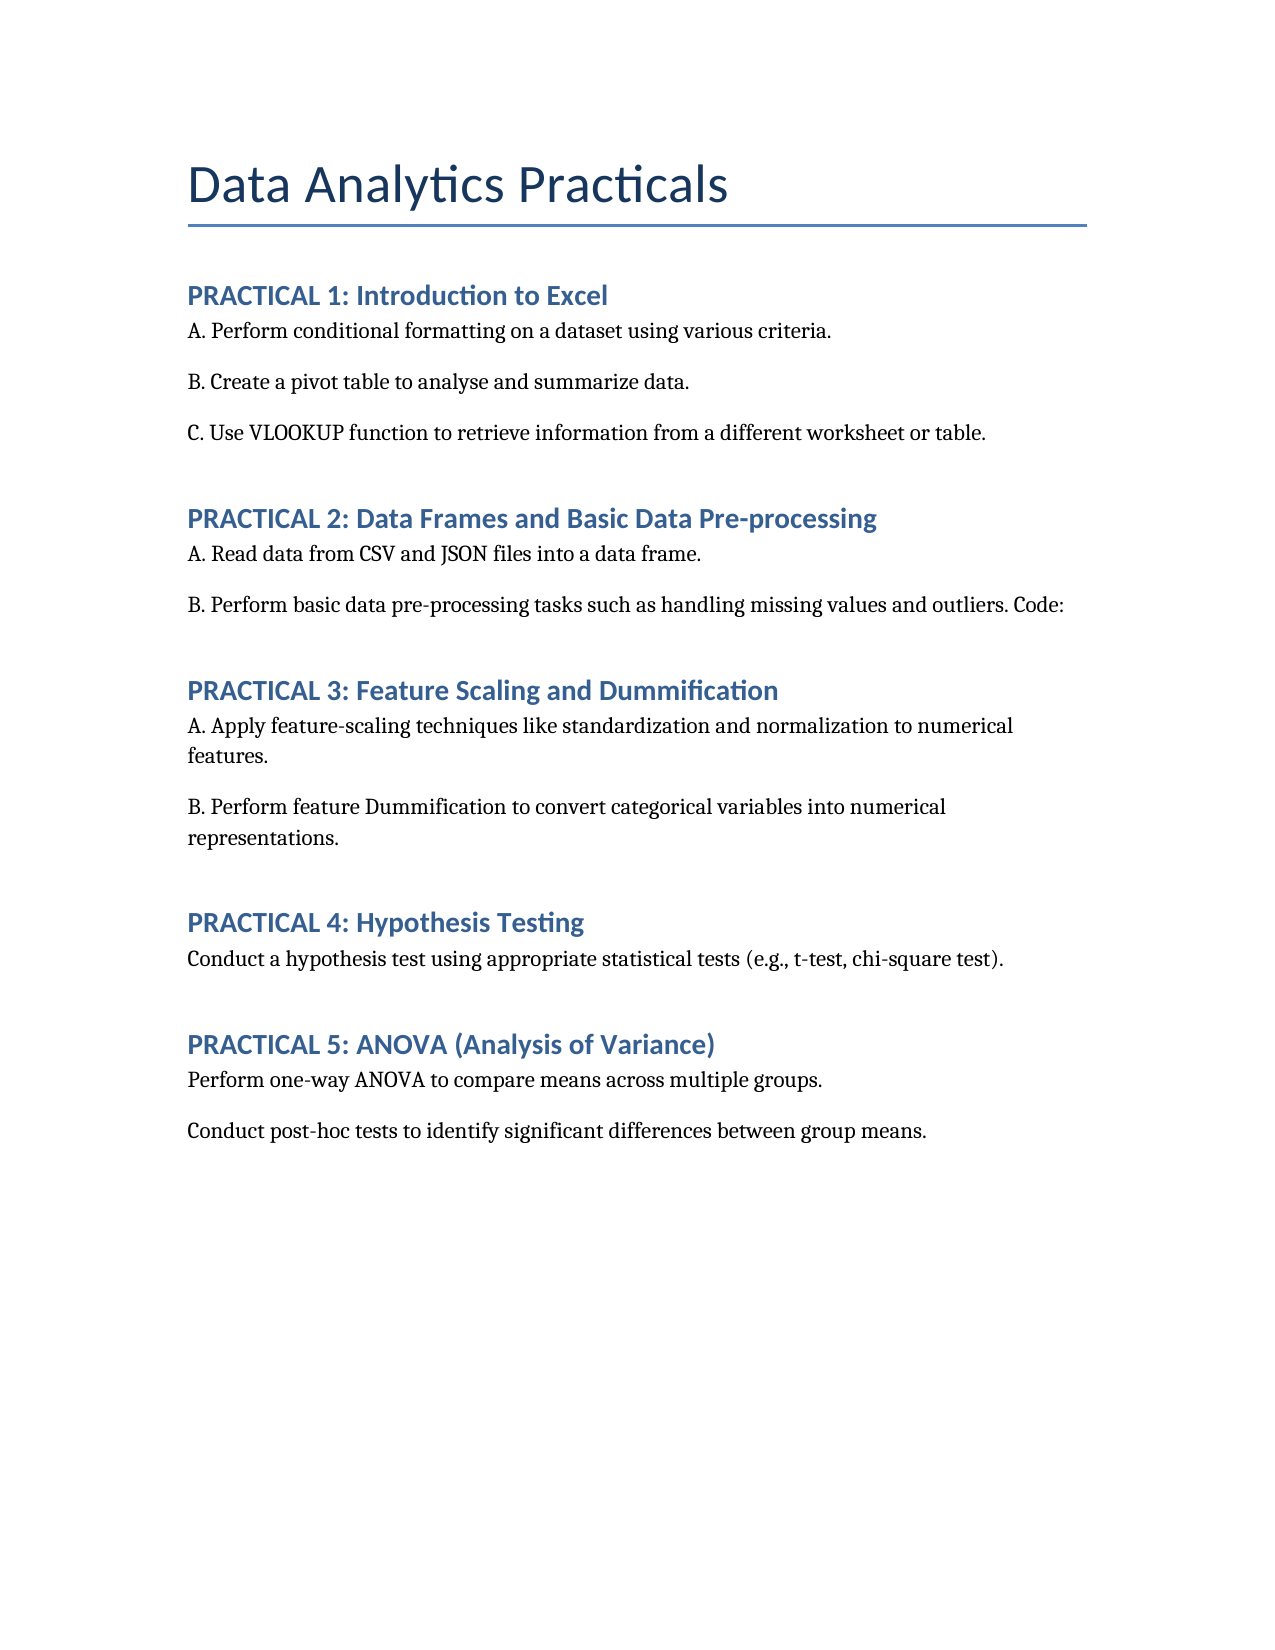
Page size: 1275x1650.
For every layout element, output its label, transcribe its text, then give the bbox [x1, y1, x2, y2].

text Conduct post-hoc tests to identify significant differences between group means. [187, 1118, 1087, 1144]
text B. Create a pivot table to analyse and summarize data. [187, 368, 1087, 395]
text Perform one-way ANOVA to compare means across multiple groups. [187, 1067, 1087, 1093]
subtitle PRACTICAL 1: Introduction to Excel [187, 277, 1087, 312]
text B. Perform feature Dummification to convert categorical variables into numerical representations. [187, 794, 1087, 851]
subtitle PRACTICAL 2: Data Frames and Basic Data Pre-processing [187, 500, 1087, 535]
text A. Read data from CSV and JSON files into a data frame. [187, 541, 1087, 567]
text A. Apply feature-scaling techniques like standardization and normalization to numerical features. [187, 713, 1087, 769]
text Conduct a hypothesis test using appropriate statistical tests (e.g., t-test, chi-square test). [187, 946, 1087, 972]
text B. Perform basic data pre-processing tasks such as handling missing values and outliers. Code: [187, 592, 1087, 618]
subtitle PRACTICAL 4: Hypothesis Testing [187, 904, 1087, 940]
text A. Perform conditional formatting on a dataset using various criteria. [187, 317, 1087, 344]
subtitle PRACTICAL 3: Feature Scaling and Dummification [187, 672, 1087, 708]
text C. Use VLOOKUP function to retrieve information from a different worksheet or table. [187, 419, 1087, 446]
title Data Analytics Practicals [187, 150, 1087, 227]
subtitle PRACTICAL 5: ANOVA (Analysis of Variance) [187, 1026, 1087, 1061]
